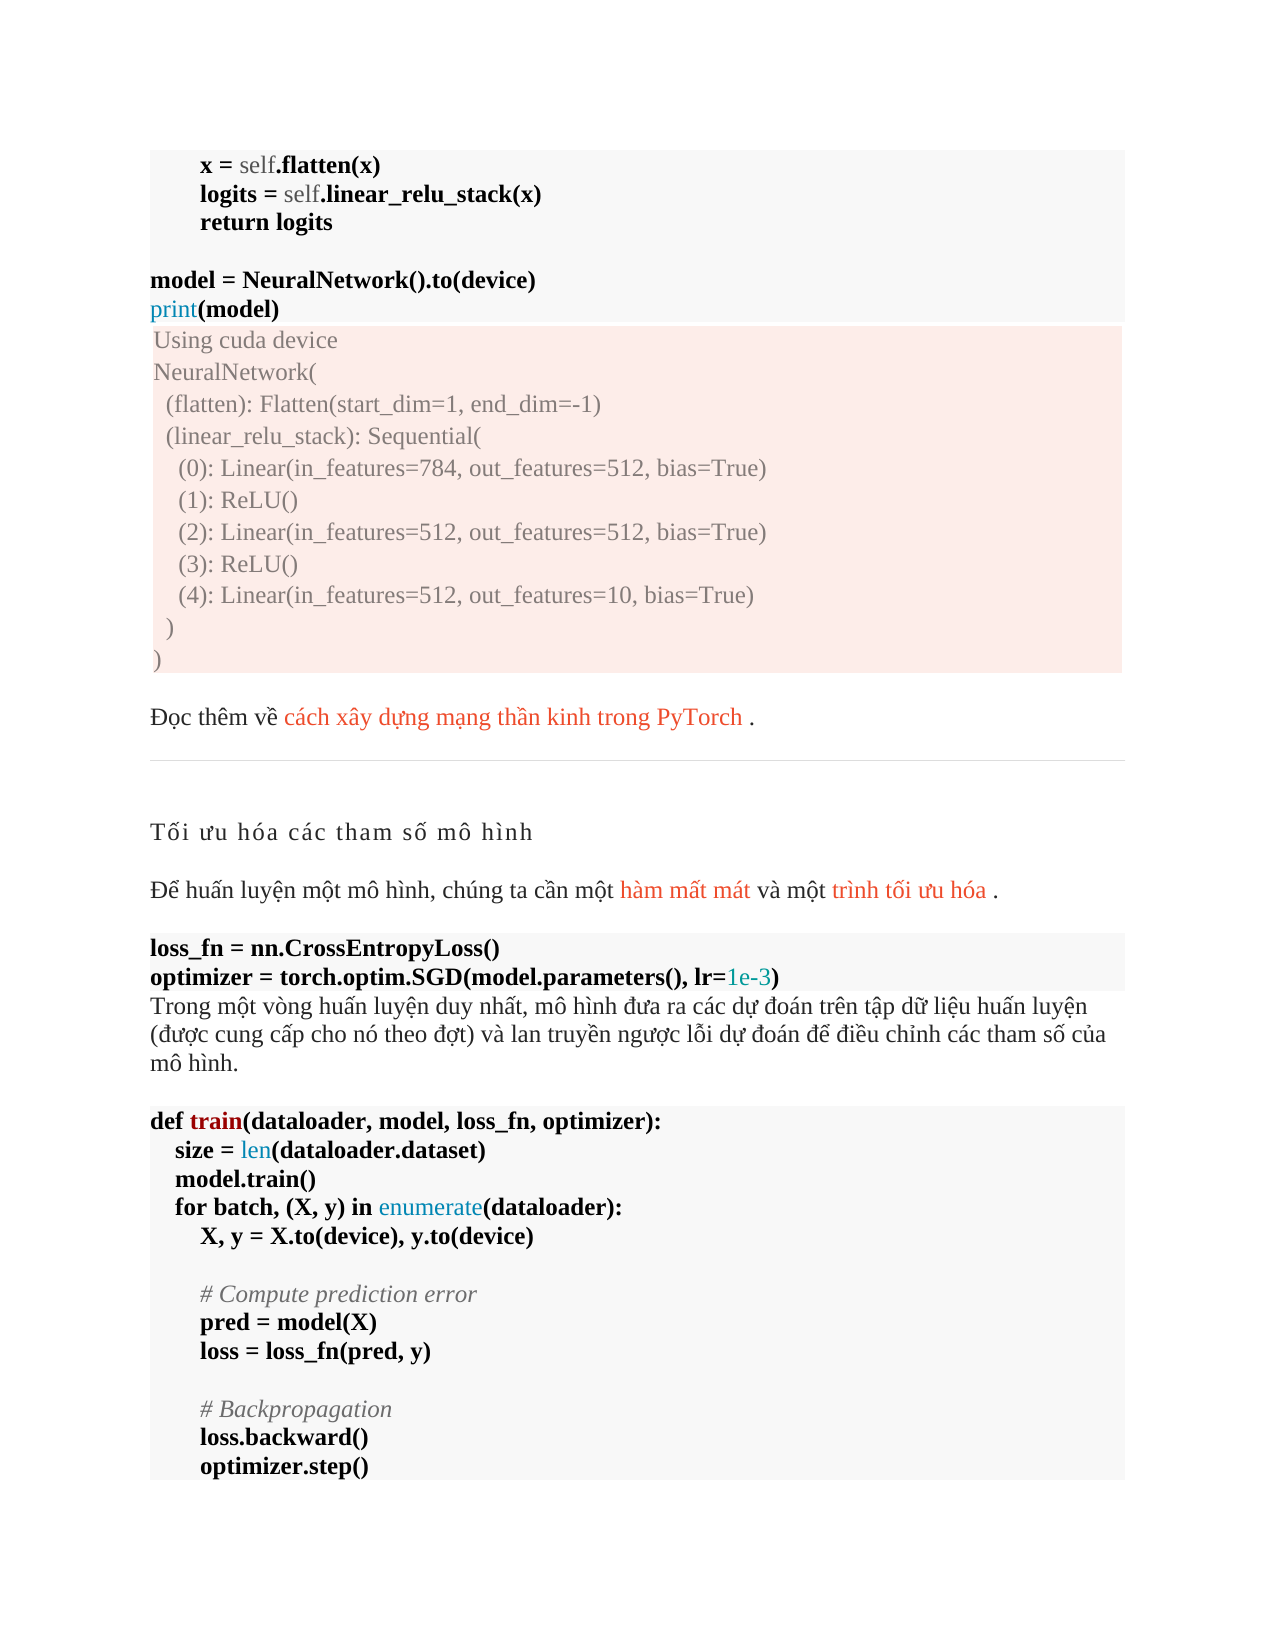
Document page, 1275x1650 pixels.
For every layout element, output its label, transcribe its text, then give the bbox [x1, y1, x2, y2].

text Đọc thêm về cách xây dựng mạng thần kinh trong PyTorch . [150, 702, 1125, 731]
text def train(dataloader, model, loss_fn, optimizer): [150, 1106, 1125, 1135]
text Để huấn luyện một mô hình, chúng ta cần một hàm mất mát và một trình tối ưu hóa . [150, 875, 1125, 904]
text Using cuda device [153, 326, 1122, 354]
text (flatten): Flatten(start_dim=1, end_dim=-1) [153, 389, 1122, 418]
text (linear_relu_stack): Sequential( [153, 421, 1122, 450]
text ) [153, 612, 1122, 641]
text ) [153, 644, 1122, 673]
text Trong một vòng huấn luyện duy nhất, mô hình đưa ra các dự đoán trên tập dữ liệu huấn luyện (được cung cấp cho nó theo đợt) và lan truyền ngược lỗi dự đoán để điều chỉnh các tham số của mô hình. [150, 991, 1125, 1077]
text # Compute prediction error [150, 1279, 1125, 1307]
text NeuralNetwork( [153, 357, 1122, 386]
text model.train() [150, 1164, 1125, 1192]
text loss.backward() [150, 1422, 1125, 1451]
text print(model) [150, 294, 1125, 322]
text model = NeuralNetwork().to(device) [150, 265, 1125, 294]
text # Backpropagation [150, 1394, 1125, 1422]
text pred = model(X) [150, 1307, 1125, 1336]
text X, y = X.to(device), y.to(device) [150, 1221, 1125, 1250]
text (3): ReLU() [153, 549, 1122, 577]
text optimizer = torch.optim.SGD(model.parameters(), lr=1e-3) [150, 962, 1125, 991]
text return logits [150, 207, 1125, 236]
text (2): Linear(in_features=512, out_features=512, bias=True) [153, 517, 1122, 546]
text for batch, (X, y) in enumerate(dataloader): [150, 1192, 1125, 1221]
text (4): Linear(in_features=512, out_features=10, bias=True) [153, 581, 1122, 609]
text loss_fn = nn.CrossEntropyLoss() [150, 933, 1125, 962]
text (0): Linear(in_features=784, out_features=512, bias=True) [153, 453, 1122, 482]
text Tối ưu hóa các tham số mô hình [150, 817, 1125, 846]
text x = self.flatten(x) [150, 150, 1125, 179]
text optimizer.step() [150, 1451, 1125, 1480]
text logits = self.linear_relu_stack(x) [150, 179, 1125, 207]
text size = len(dataloader.dataset) [150, 1135, 1125, 1164]
text loss = loss_fn(pred, y) [150, 1336, 1125, 1365]
text (1): ReLU() [153, 485, 1122, 514]
